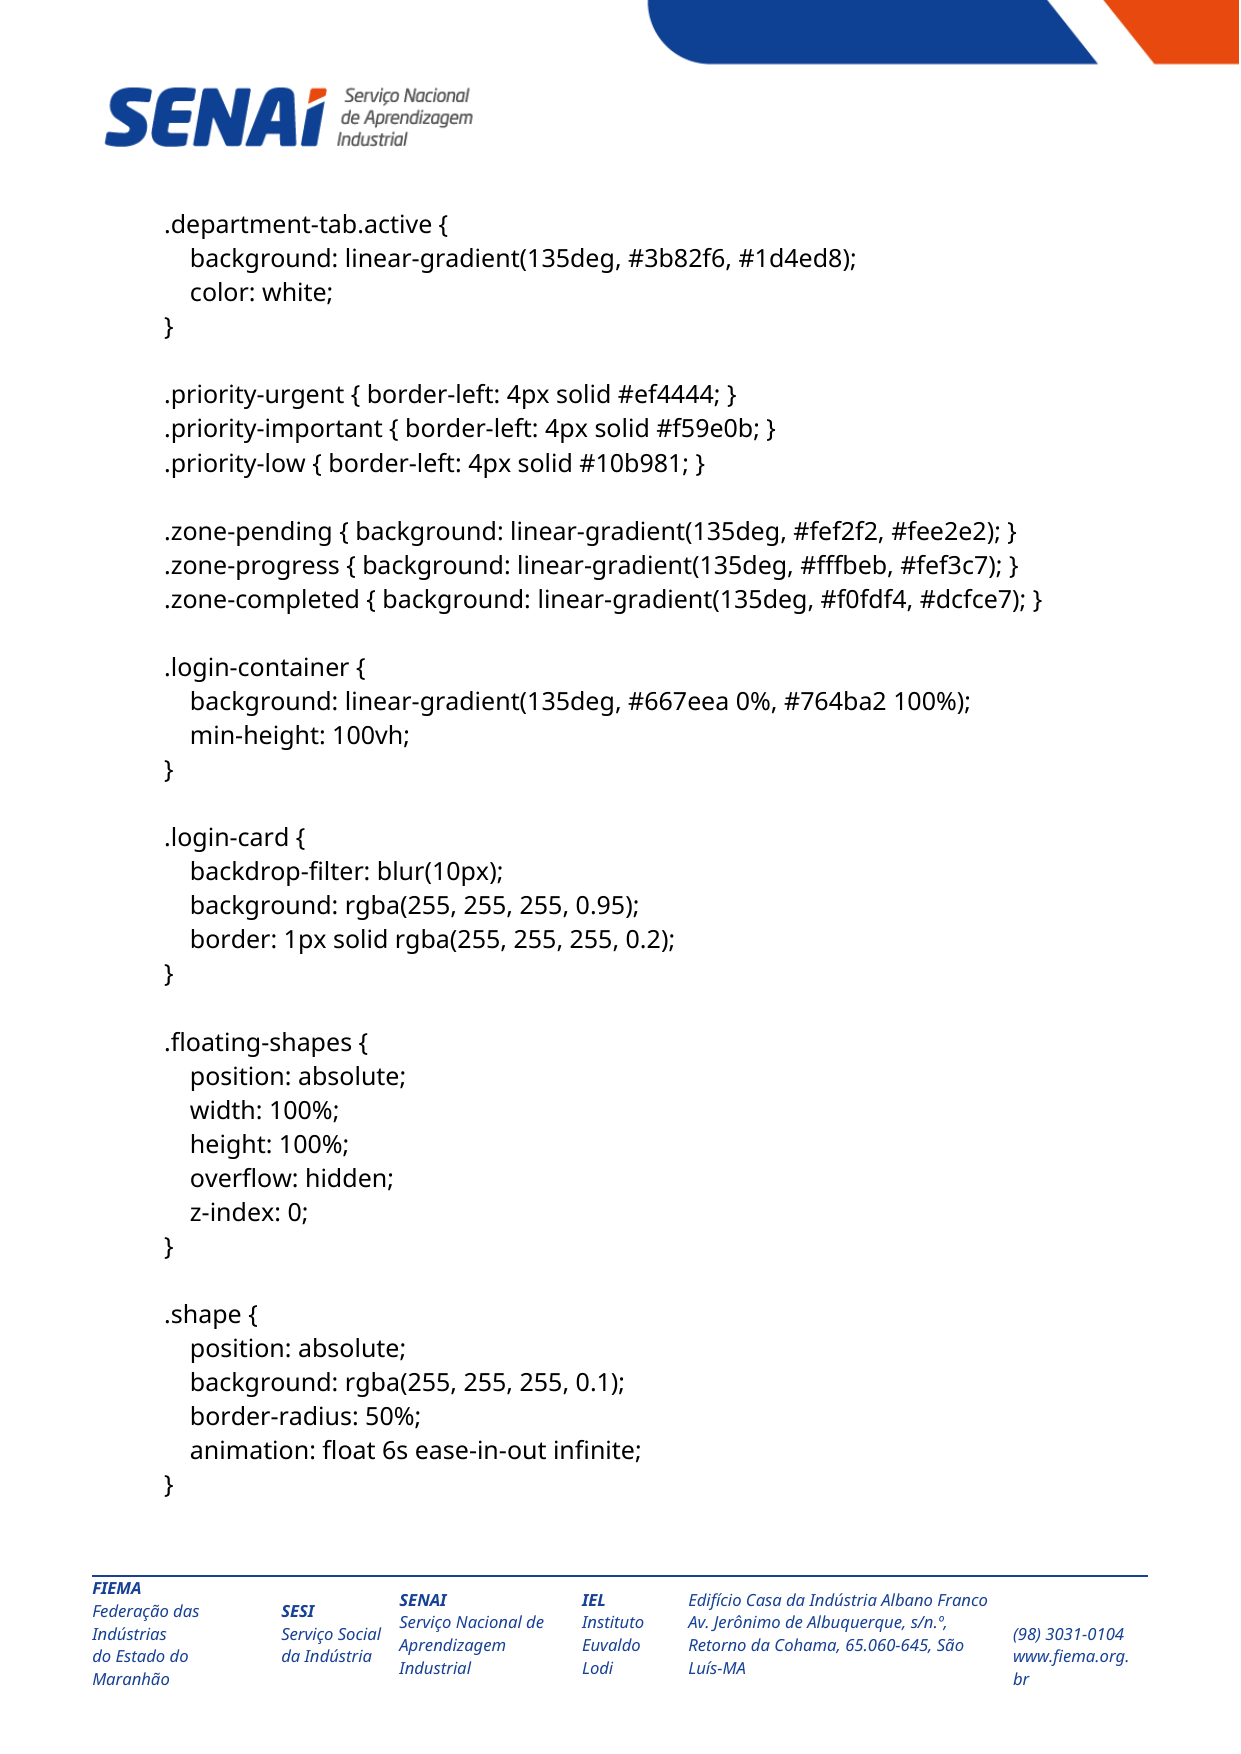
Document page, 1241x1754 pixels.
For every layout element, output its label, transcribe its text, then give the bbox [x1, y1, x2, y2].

text .department-tab.active { [112, 207, 1128, 241]
text .shape { [112, 1297, 1128, 1331]
text background: rgba(255, 255, 255, 0.95); [112, 888, 1128, 922]
text border-radius: 50%; [112, 1399, 1128, 1433]
text background: linear-gradient(135deg, #3b82f6, #1d4ed8); [112, 241, 1128, 275]
text } [112, 1229, 1128, 1263]
picture [0, 0, 1239, 1753]
text } [112, 309, 1128, 343]
text .zone-completed { background: linear-gradient(135deg, #f0fdf4, #dcfce7); } [112, 581, 1128, 616]
text background: linear-gradient(135deg, #667eea 0%, #764ba2 100%); [112, 684, 1128, 718]
text color: white; [112, 275, 1128, 309]
text } [112, 752, 1128, 786]
text overflow: hidden; [112, 1161, 1128, 1194]
text position: absolute; [112, 1058, 1128, 1092]
text .zone-progress { background: linear-gradient(135deg, #fffbeb, #fef3c7); } [112, 547, 1128, 581]
text min-height: 100vh; [112, 718, 1128, 752]
text backdrop-filter: blur(10px); [112, 854, 1128, 888]
text z-index: 0; [112, 1194, 1128, 1229]
text } [112, 1467, 1128, 1501]
text width: 100%; [112, 1092, 1128, 1126]
text .floating-shapes { [112, 1024, 1128, 1058]
text height: 100%; [112, 1126, 1128, 1161]
text background: rgba(255, 255, 255, 0.1); [112, 1365, 1128, 1399]
text .login-container { [112, 649, 1128, 684]
text } [112, 956, 1128, 990]
text animation: float 6s ease-in-out infinite; [112, 1433, 1128, 1467]
text .zone-pending { background: linear-gradient(135deg, #fef2f2, #fee2e2); } [112, 513, 1128, 547]
text .priority-important { border-left: 4px solid #f59e0b; } [112, 411, 1128, 445]
text .login-card { [112, 820, 1128, 854]
text position: absolute; [112, 1331, 1128, 1365]
text border: 1px solid rgba(255, 255, 255, 0.2); [112, 922, 1128, 956]
text .priority-low { border-left: 4px solid #10b981; } [112, 445, 1128, 479]
text .priority-urgent { border-left: 4px solid #ef4444; } [112, 377, 1128, 411]
